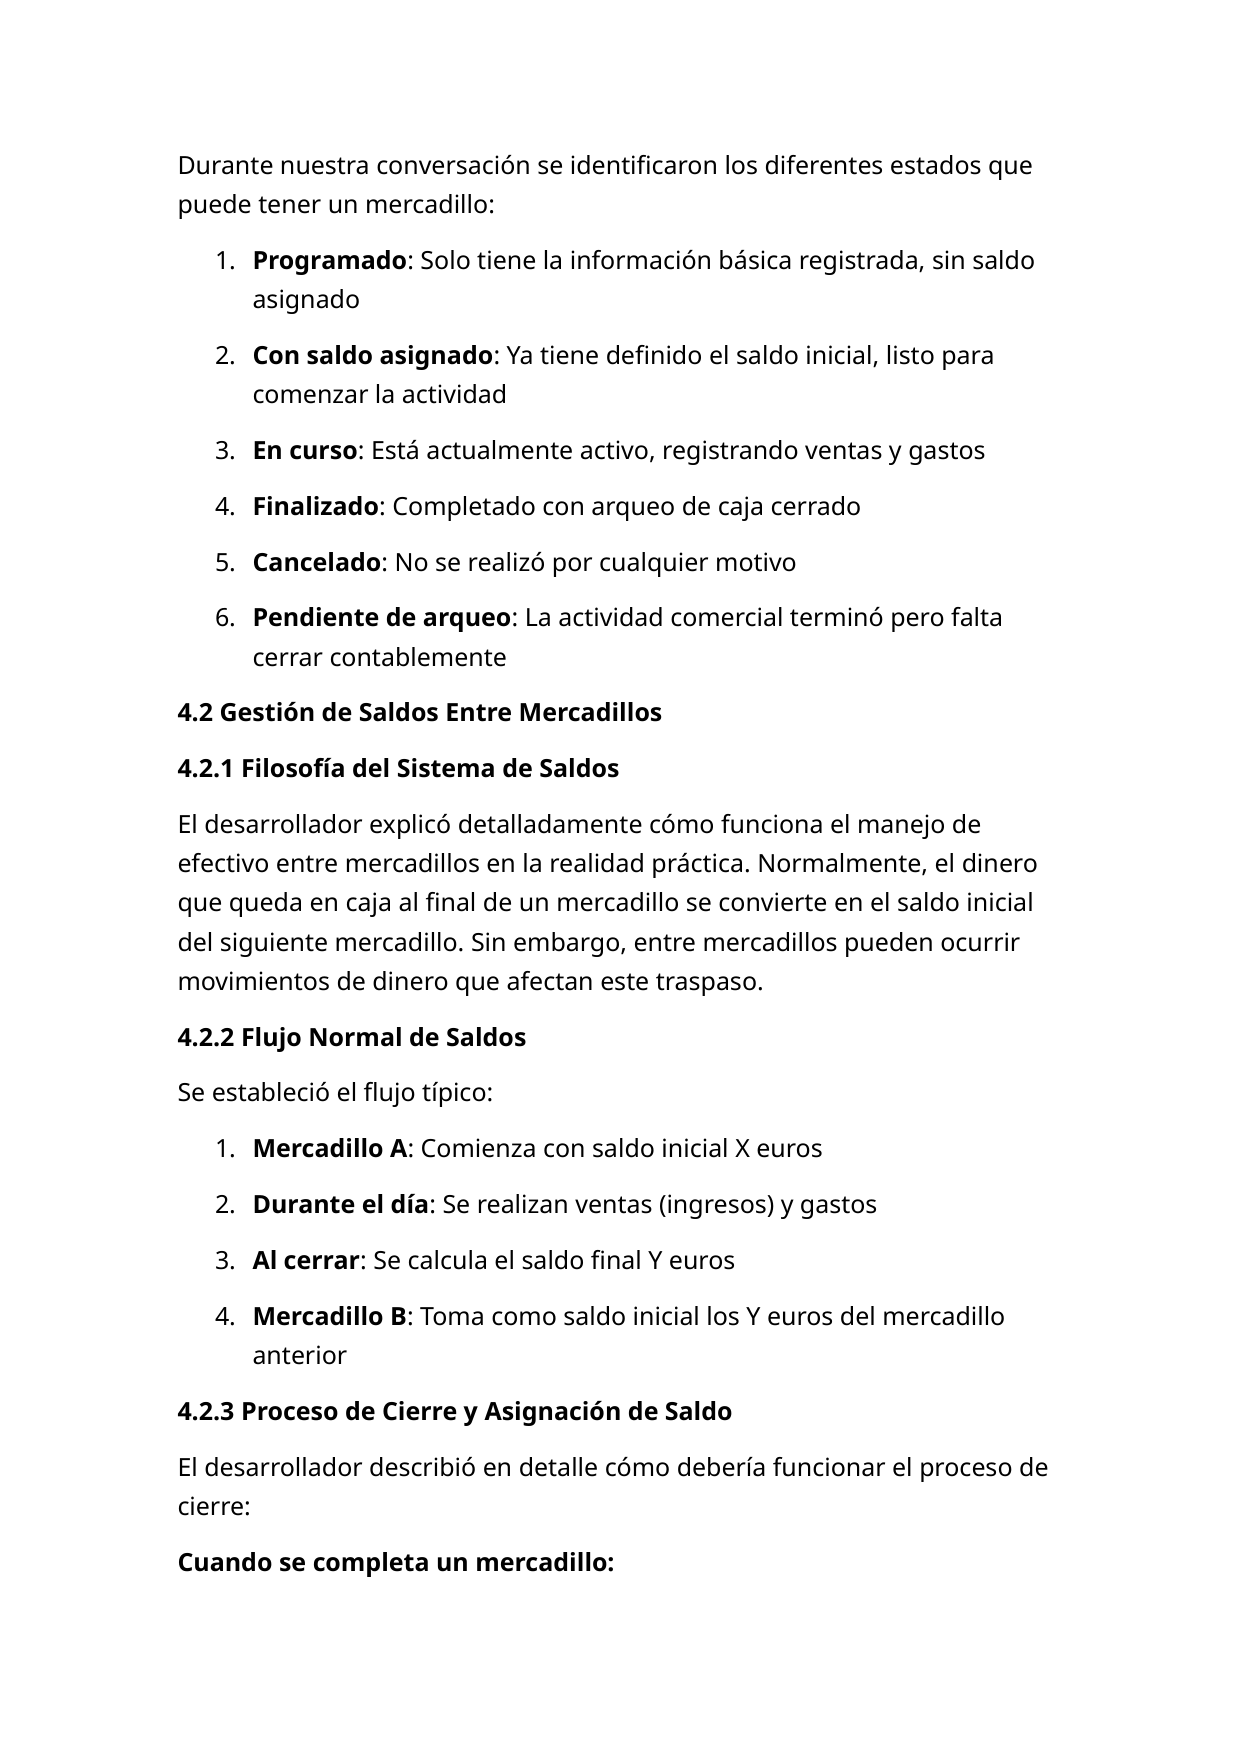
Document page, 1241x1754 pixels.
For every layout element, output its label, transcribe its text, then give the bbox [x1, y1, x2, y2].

text 4.2 Gestión de Saldos Entre Mercadillos [177, 695, 1063, 729]
list Mercadillo B: Toma como saldo inicial los Y euros del mercadillo anterior [215, 1298, 1063, 1372]
text 4.2.3 Proceso de Cierre y Asignación de Saldo [177, 1393, 1063, 1427]
text El desarrollador describió en detalle cómo debería funcionar el proceso de cierre: [177, 1449, 1063, 1522]
list Durante el día: Se realizan ventas (ingresos) y gastos [215, 1187, 1063, 1221]
list Cancelado: No se realizó por cualquier motivo [215, 544, 1063, 578]
list Con saldo asignado: Ya tiene definido el saldo inicial, listo para comenzar la actividad [215, 338, 1063, 411]
list Finalizado: Completado con arqueo de caja cerrado [215, 488, 1063, 522]
text El desarrollador explicó detalladamente cómo funciona el manejo de efectivo entre mercadillos en la realidad práctica. Normalmente, el dinero que queda en caja al final de un mercadillo se convierte en el saldo inicial del siguiente mercadillo. Sin embargo, entre mercadillos pueden ocurrir movimientos de dinero que afectan este traspaso. [177, 807, 1063, 997]
text Durante nuestra conversación se identificaron los diferentes estados que puede tener un mercadillo: [177, 148, 1063, 221]
list En curso: Está actualmente activo, registrando ventas y gastos [215, 433, 1063, 467]
text Cuando se completa un mercadillo: [177, 1544, 1063, 1578]
list Al cerrar: Se calcula el saldo final Y euros [215, 1243, 1063, 1277]
text 4.2.1 Filosofía del Sistema de Saldos [177, 751, 1063, 785]
list Mercadillo A: Comienza con saldo inicial X euros [215, 1131, 1063, 1165]
list Programado: Solo tiene la información básica registrada, sin saldo asignado [215, 243, 1063, 316]
list Pendiente de arqueo: La actividad comercial terminó pero falta cerrar contablemente [215, 600, 1063, 673]
text 4.2.2 Flujo Normal de Saldos [177, 1019, 1063, 1053]
text Se estableció el flujo típico: [177, 1075, 1063, 1109]
